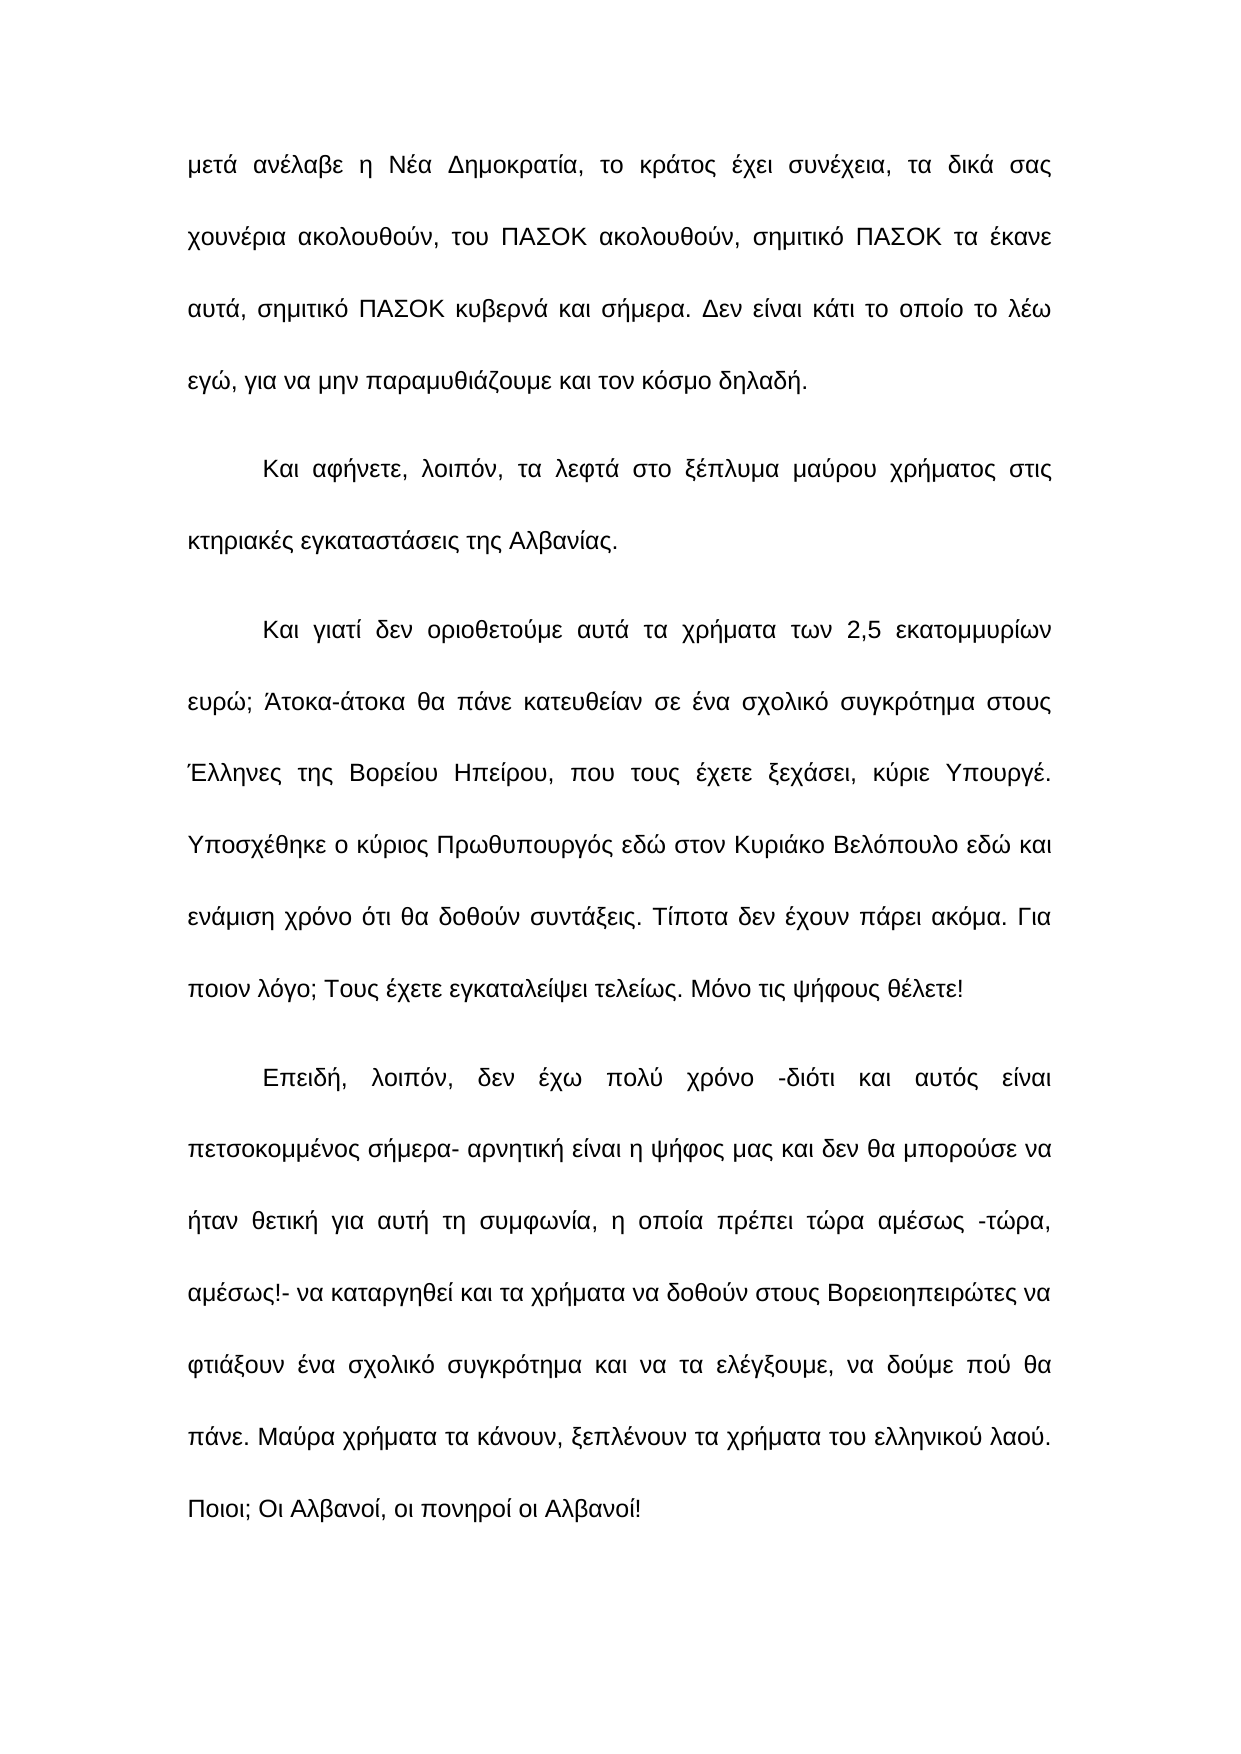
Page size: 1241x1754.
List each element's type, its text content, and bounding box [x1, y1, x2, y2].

text Και γιατί δεν οριοθετούμε αυτά τα χρήματα των 2,5 εκατομμυρίων ευρώ; Άτοκα-άτοκα θα πάνε κατευθείαν σε ένα σχολικό συγκρότημα στους Έλληνες της Βορείου Ηπείρου, που τους έχετε ξεχάσει, κύριε Υπουργέ. Υποσχέθηκε ο κύριος Πρωθυπουργός εδώ στον Κυριάκο Βελόπουλο εδώ και ενάμιση χρόνο ότι θα δοθούν συντάξεις. Τίποτα δεν έχουν πάρει ακόμα. Για ποιον λόγο; Τους έχετε εγκαταλείψει τελείως. Μόνο τις ψήφους θέλετε! [187, 614, 1053, 1003]
text Επειδή, λοιπόν, δεν έχω πολύ χρόνο -διότι και αυτός είναι πετσοκομμένος σήμερα- αρνητική είναι η ψήφος μας και δεν θα μπορούσε να ήταν θετική για αυτή τη συμφωνία, η οποία πρέπει τώρα αμέσως -τώρα, αμέσως!- να καταργηθεί και τα χρήματα να δοθούν στους Βορειοηπειρώτες να φτιάξουν ένα σχολικό συγκρότημα και να τα ελέγξουμε, να δούμε πού θα πάνε. Μαύρα χρήματα τα κάνουν, ξεπλένουν τα χρήματα του ελληνικού λαού. Ποιοι; Οι Αλβανοί, οι πονηροί οι Αλβανοί! [187, 1062, 1053, 1522]
text Και αφήνετε, λοιπόν, τα λεφτά στο ξέπλυμα μαύρου χρήματος στις κτηριακές εγκαταστάσεις της Αλβανίας. [187, 454, 1053, 555]
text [187, 150, 1053, 394]
